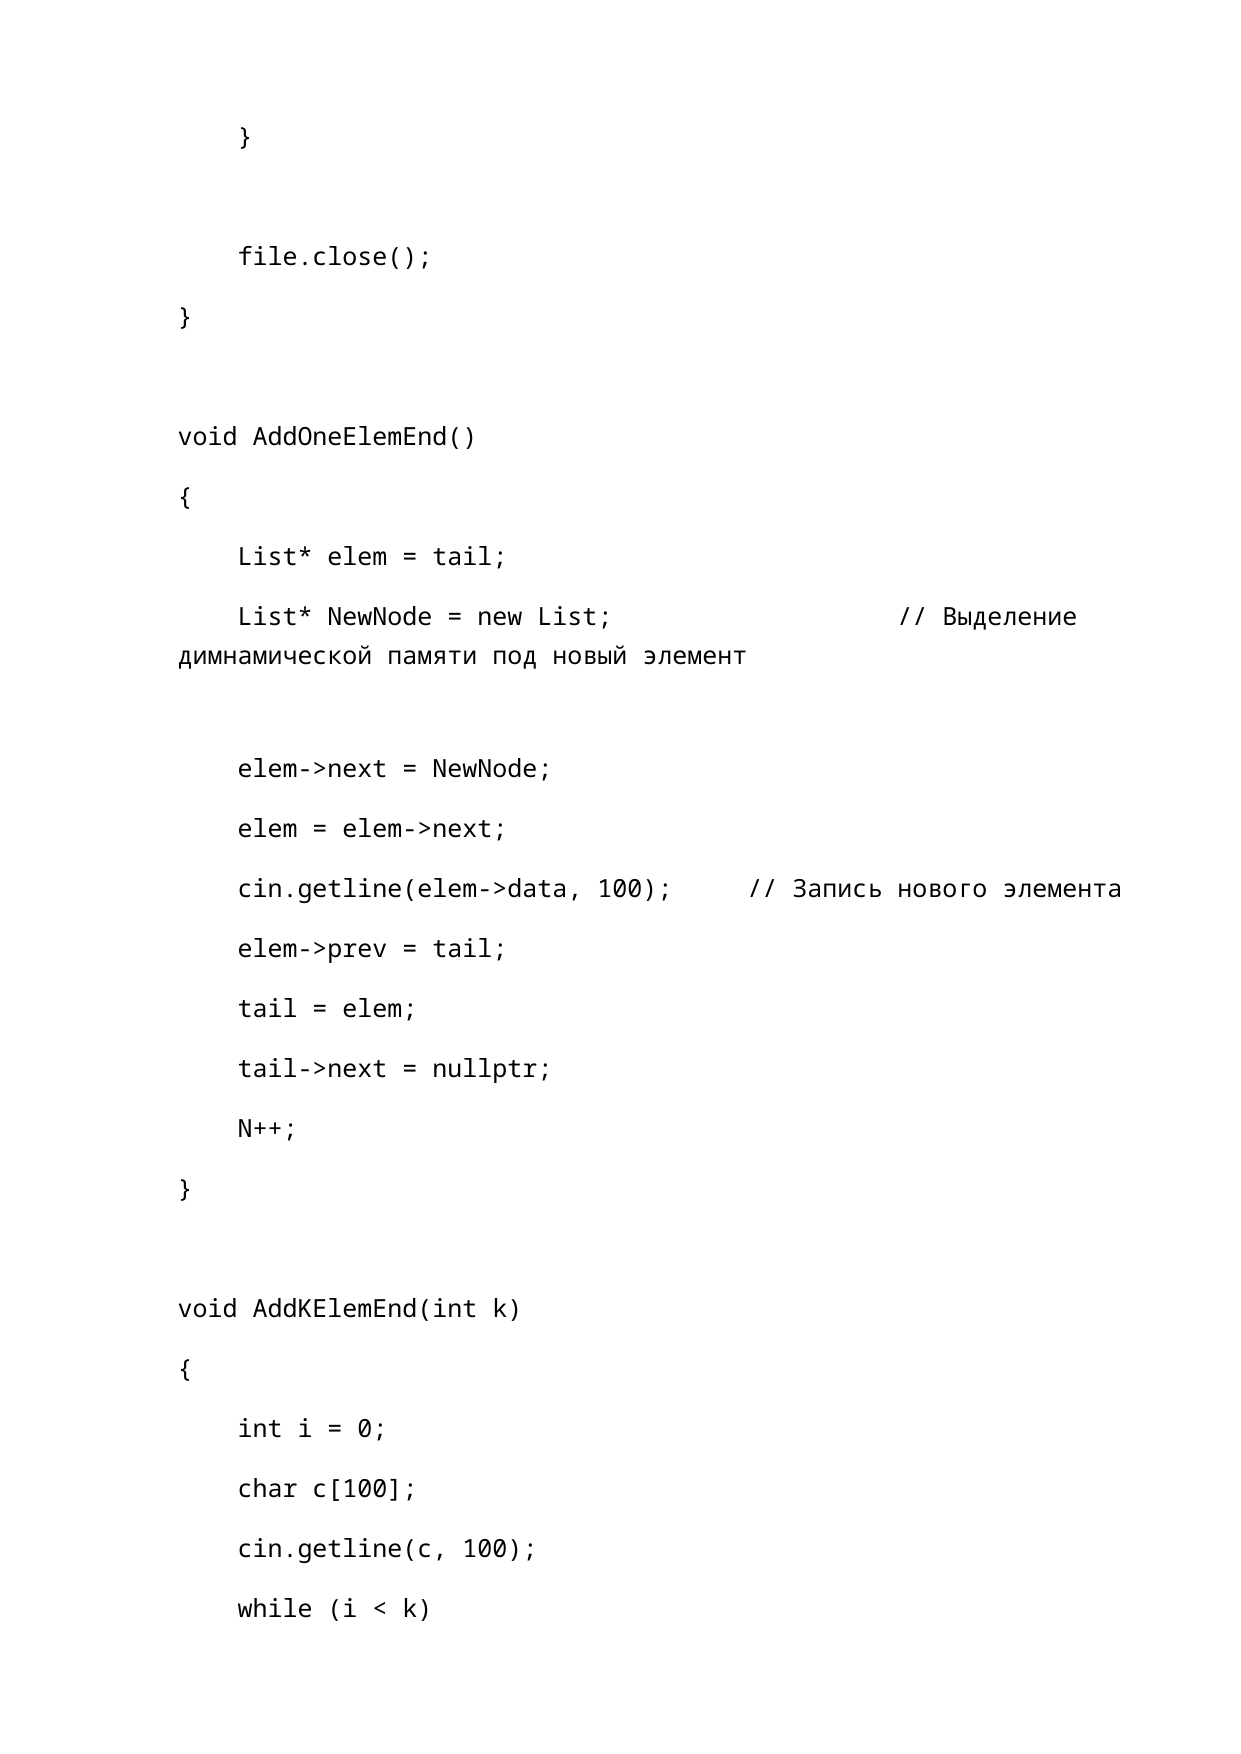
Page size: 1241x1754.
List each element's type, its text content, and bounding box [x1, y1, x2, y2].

text tail->next = nullptr; [177, 1050, 1152, 1084]
text List* elem = tail; [177, 538, 1152, 572]
text while (i < k) [177, 1590, 1152, 1624]
text void AddOneElemEnd() [177, 418, 1152, 452]
text } [177, 118, 1152, 152]
text tail = elem; [177, 990, 1152, 1024]
text } [177, 298, 1152, 332]
text { [177, 478, 1152, 512]
text file.close(); [177, 238, 1152, 272]
text cin.getline(elem->data, 100); // Запись нового элемента [177, 870, 1152, 904]
text } [177, 1170, 1152, 1204]
text elem->next = NewNode; [177, 750, 1152, 784]
text int i = 0; [177, 1410, 1152, 1444]
text List* NewNode = new List; // Выделение димнамической памяти под новый элемент [177, 598, 1152, 671]
text elem = elem->next; [177, 810, 1152, 844]
text { [177, 1350, 1152, 1384]
text elem->prev = tail; [177, 930, 1152, 964]
text N++; [177, 1110, 1152, 1144]
text cin.getline(c, 100); [177, 1530, 1152, 1564]
text void AddKElemEnd(int k) [177, 1290, 1152, 1324]
text char c[100]; [177, 1470, 1152, 1504]
